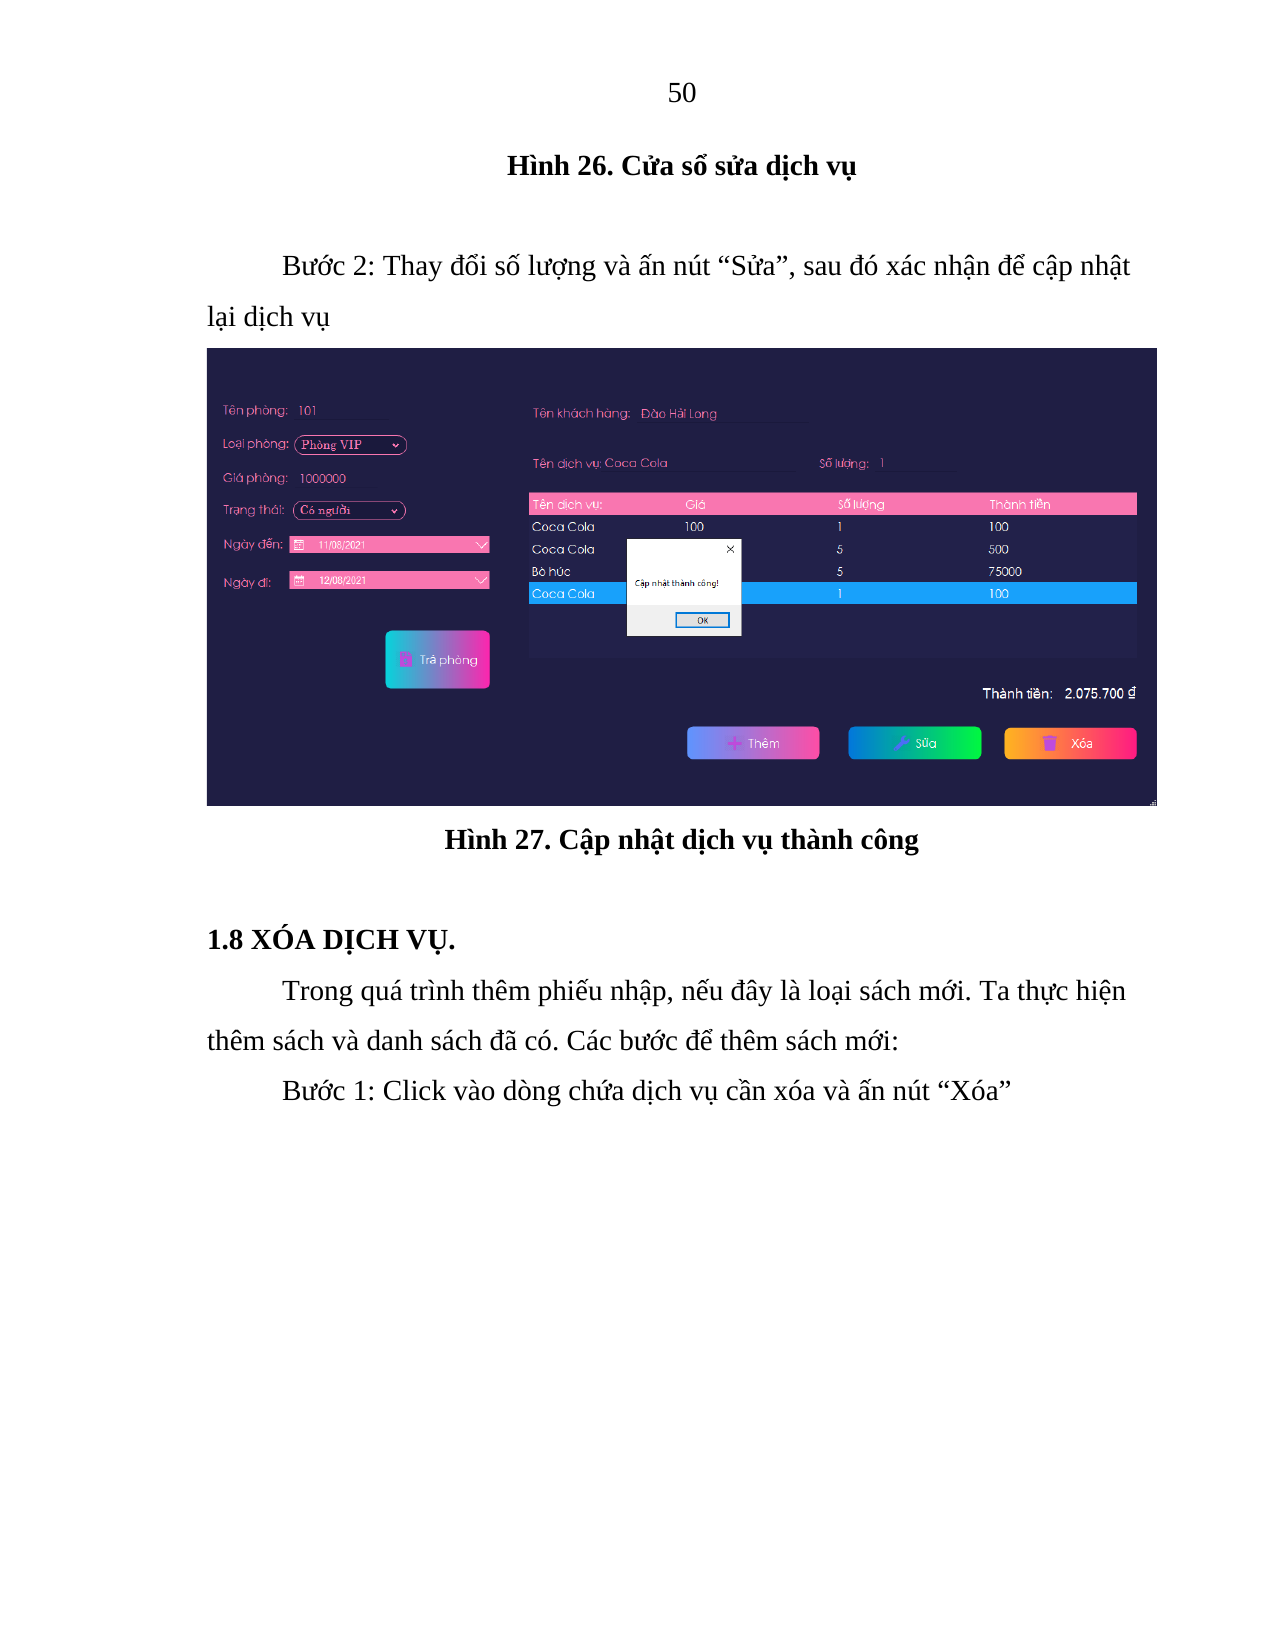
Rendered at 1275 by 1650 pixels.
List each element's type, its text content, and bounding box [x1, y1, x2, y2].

picture [206, 348, 1157, 806]
text Hình 27. Cập nhật dịch vụ thành công [207, 822, 1157, 855]
subtitle 1.8 Xóa dịch vụ. [207, 922, 1157, 956]
text Bước 1: Click vào dòng chứa dịch vụ cần xóa và ấn nút “Xóa” [207, 1073, 1157, 1107]
text Bước 2: Thay đổi số lượng và ấn nút “Sửa”, sau đó xác nhận để cập nhật lại dịch vụ [207, 248, 1157, 332]
text Trong quá trình thêm phiếu nhập, nếu đây là loại sách mới. Ta thực hiện thêm sách và danh sách đã có. Các bước để thêm sách mới: [207, 973, 1157, 1057]
text Hình 26. Cửa sổ sửa dịch vụ [207, 148, 1157, 181]
